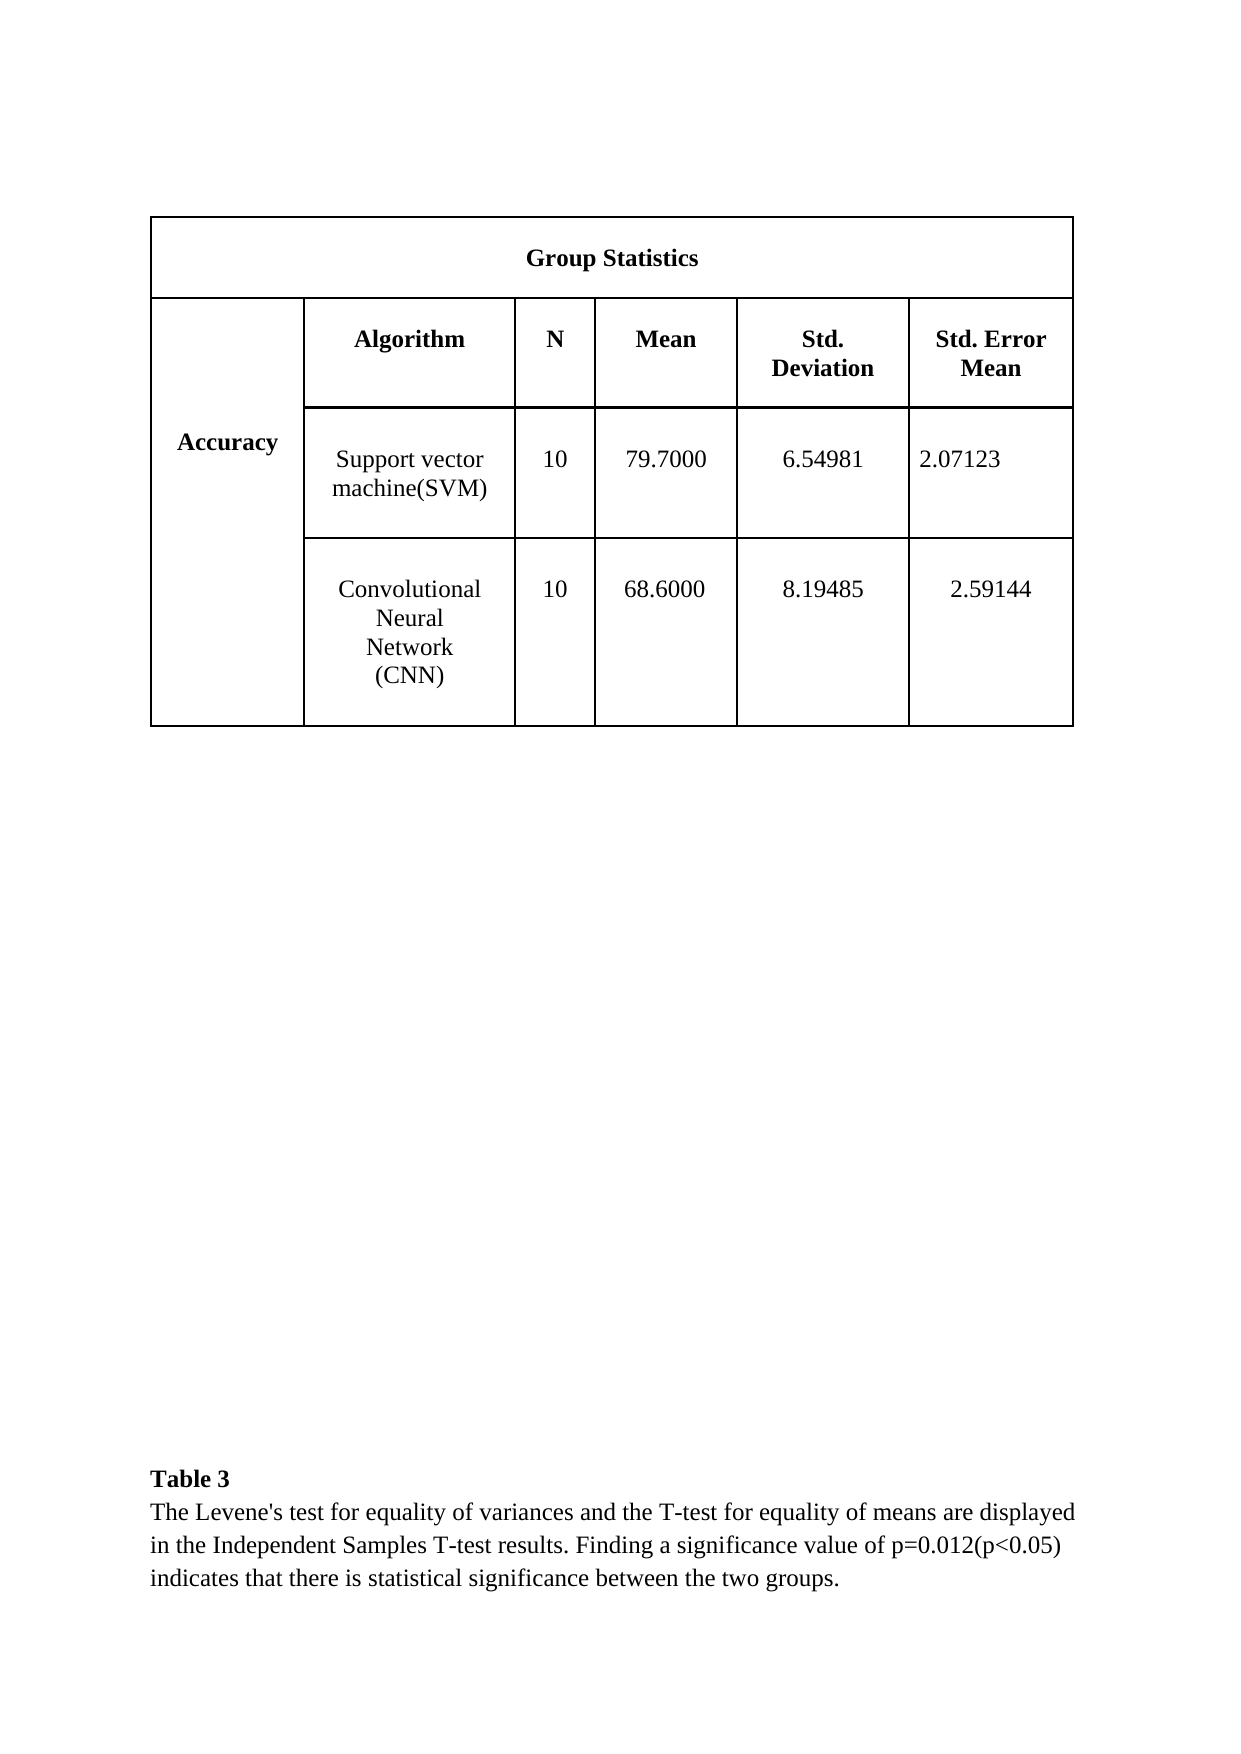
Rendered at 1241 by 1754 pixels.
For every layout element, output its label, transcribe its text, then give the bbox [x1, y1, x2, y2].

table_header Group Statistics [152, 218, 1072, 297]
text Table 3 [150, 1464, 1090, 1492]
table_cell Algorithm [305, 299, 514, 406]
table_cell 10 [516, 409, 594, 537]
table_cell 8.19485 [738, 539, 908, 725]
table_cell 2.07123 [910, 409, 1072, 537]
table_cell 79.7000 [596, 409, 736, 537]
table_cell Std. Deviation [738, 299, 908, 406]
table_cell Std. Error Mean [910, 299, 1072, 406]
table_cell Mean [596, 299, 736, 406]
table_cell Support vector machine(SVM) [305, 409, 514, 537]
table_cell N [516, 299, 594, 406]
table_cell 2.59144 [910, 539, 1072, 725]
text The Levene's test for equality of variances and the T-test for equality of means are displayed in the Independent Samples T-test results. Finding a significance value of p=0.012(p<0.05) indicates that there is statistical significance between the two groups. [150, 1497, 1090, 1591]
table_cell 10 [516, 539, 594, 725]
table_cell 68.6000 [596, 539, 736, 725]
table_cell Accuracy [152, 299, 303, 725]
table_cell Convolutional Neural Network (CNN) [305, 539, 514, 725]
table_cell 6.54981 [738, 409, 908, 537]
